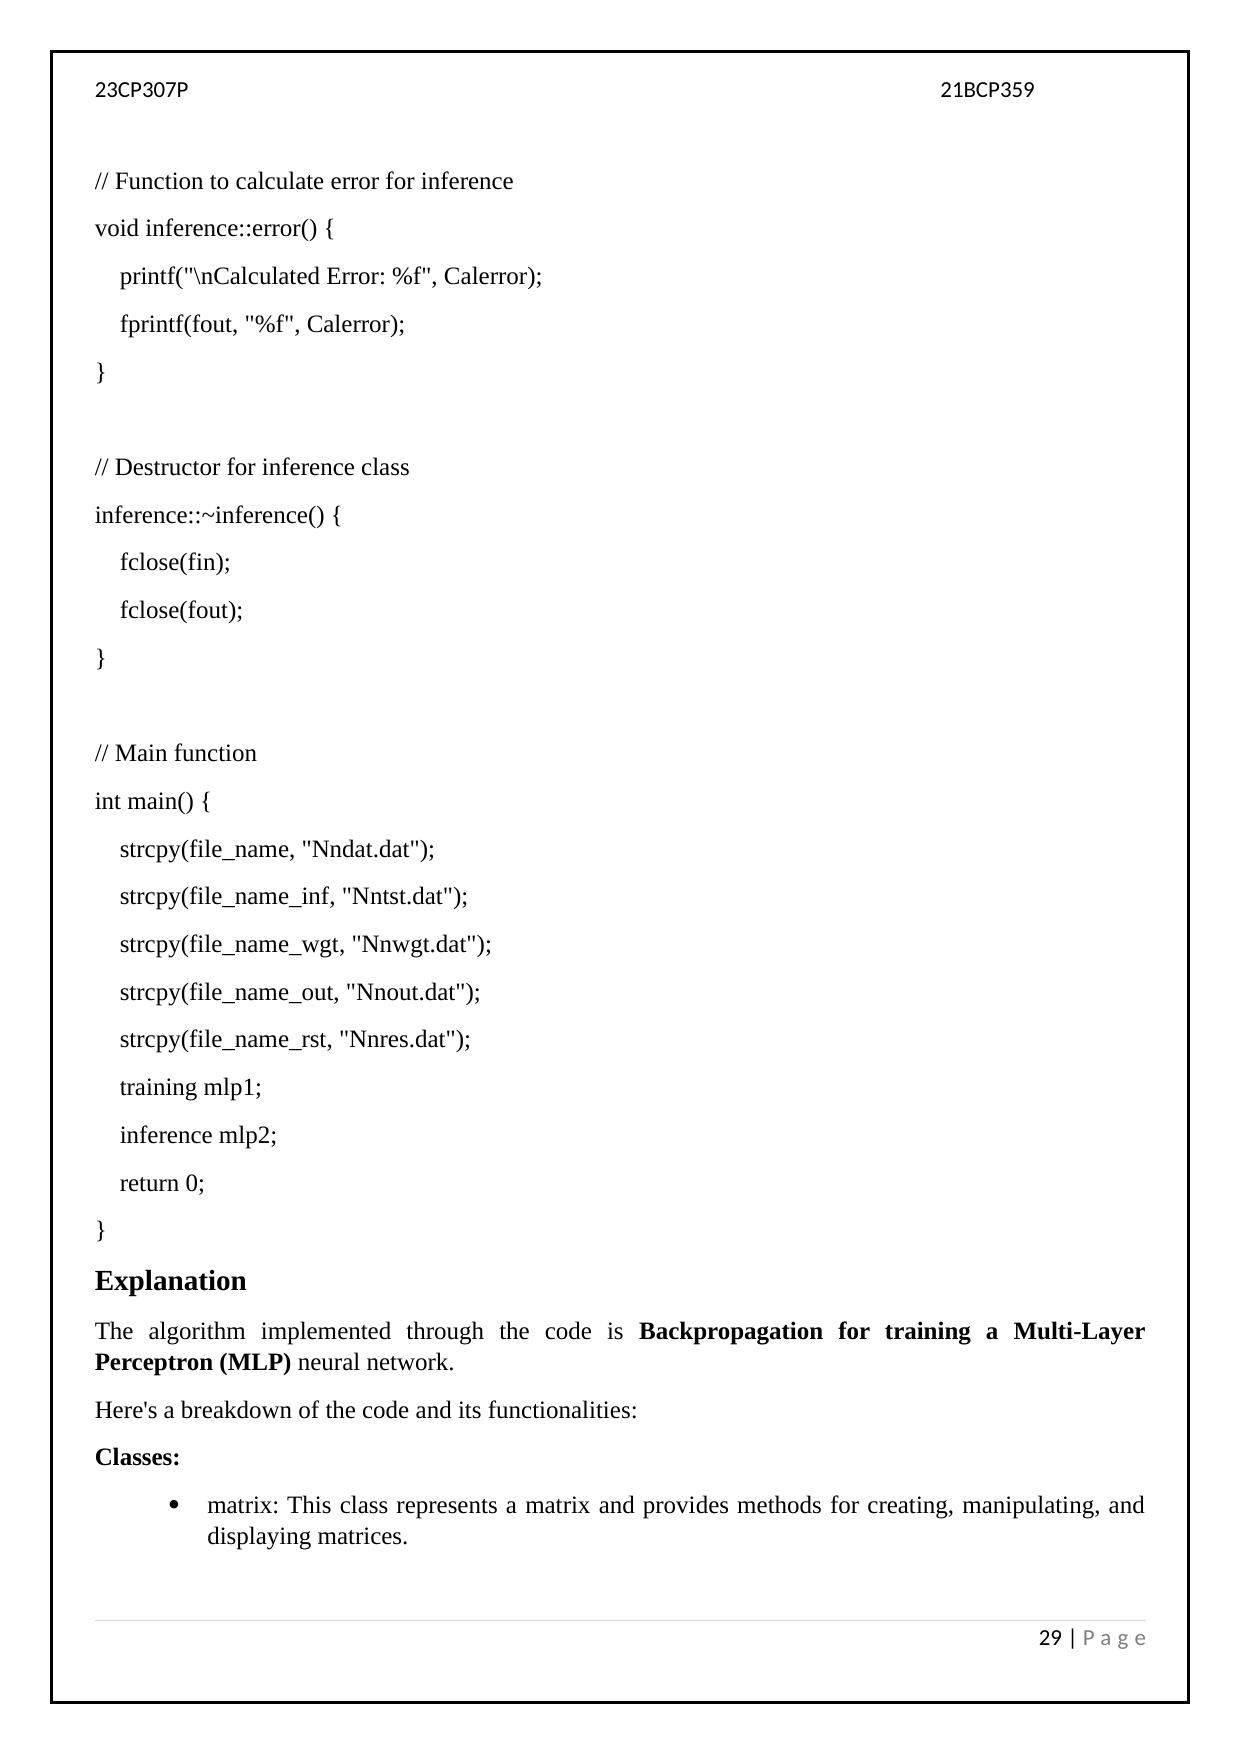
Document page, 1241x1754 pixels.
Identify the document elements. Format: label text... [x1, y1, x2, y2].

text return 0; [94, 1168, 1146, 1196]
list matrix: This class represents a matrix and provides methods for creating, manipulating, and displaying matrices. [169, 1490, 1146, 1550]
text int main() { [94, 786, 1146, 815]
text } [94, 643, 1146, 672]
text } [94, 357, 1146, 385]
text // Destructor for inference class [94, 452, 1146, 481]
text strcpy(file_name_rst, "Nnres.dat"); [94, 1024, 1146, 1053]
text strcpy(file_name_out, "Nnout.dat"); [94, 977, 1146, 1006]
text The algorithm implemented through the code is Backpropagation for training a Multi-Layer Perceptron (MLP) neural network. [94, 1316, 1146, 1376]
text Here's a breakdown of the code and its functionalities: [94, 1395, 1146, 1423]
text inference::~inference() { [94, 500, 1146, 528]
text inference mlp2; [94, 1120, 1146, 1149]
text // Main function [94, 738, 1146, 767]
text } [94, 1215, 1146, 1244]
text strcpy(file_name_inf, "Nntst.dat"); [94, 881, 1146, 910]
text strcpy(file_name, "Nndat.dat"); [94, 834, 1146, 862]
text fclose(fin); [94, 547, 1146, 576]
text // Function to calculate error for inference [94, 166, 1146, 194]
text Classes: [94, 1442, 1146, 1471]
text Explanation [94, 1263, 1146, 1297]
text fclose(fout); [94, 595, 1146, 624]
text void inference::error() { [94, 213, 1146, 242]
text strcpy(file_name_wgt, "Nnwgt.dat"); [94, 929, 1146, 958]
text printf("\nCalculated Error: %f", Calerror); [94, 261, 1146, 290]
text fprintf(fout, "%f", Calerror); [94, 309, 1146, 338]
text training mlp1; [94, 1072, 1146, 1101]
